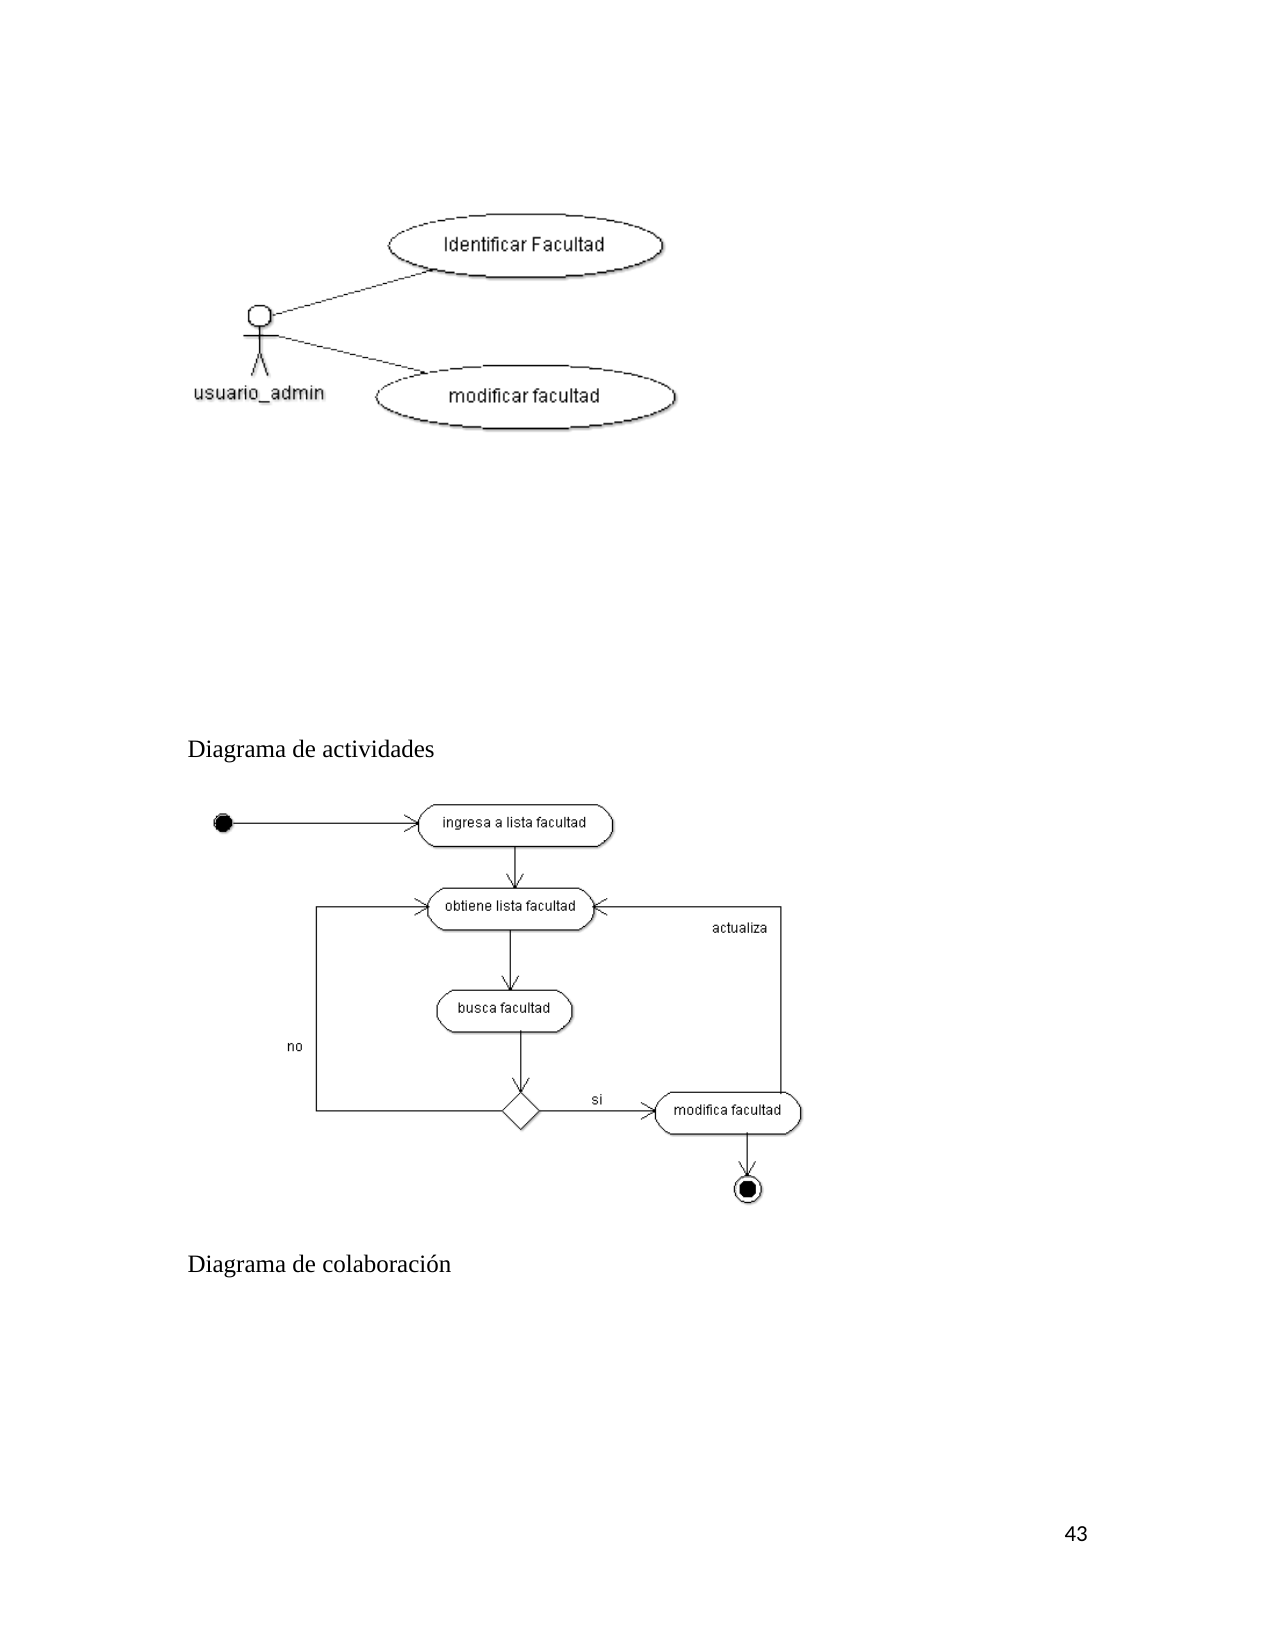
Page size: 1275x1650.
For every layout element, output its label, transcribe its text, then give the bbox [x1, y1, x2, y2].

picture [187, 150, 800, 521]
text Diagrama de actividades [187, 734, 1087, 763]
picture [187, 788, 821, 1224]
text Diagrama de colaboración [187, 1249, 1087, 1278]
